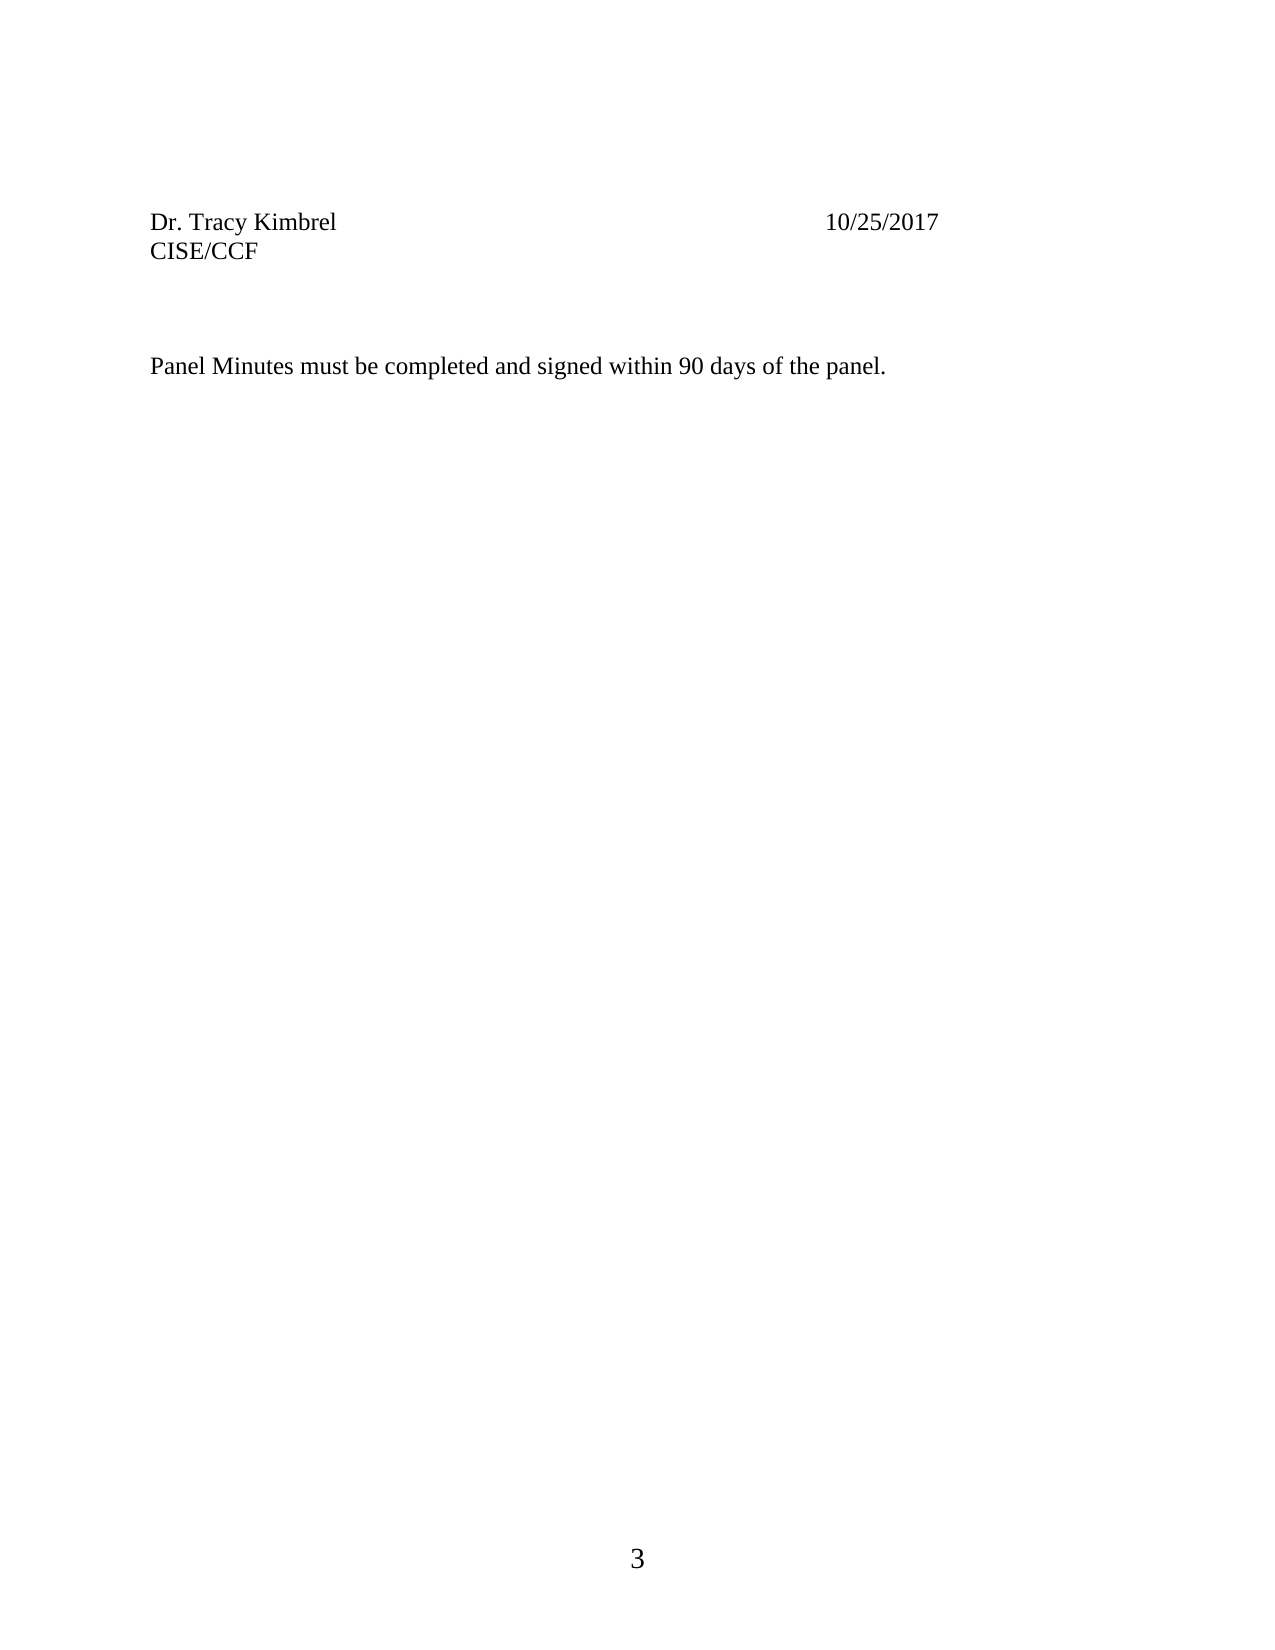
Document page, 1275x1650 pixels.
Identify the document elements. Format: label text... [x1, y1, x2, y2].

text CISE/CCF [150, 236, 1125, 265]
text Panel Minutes must be completed and signed within 90 days of the panel. [150, 351, 1125, 380]
text Dr. Tracy Kimbrel 10/25/2017 [150, 207, 1125, 236]
